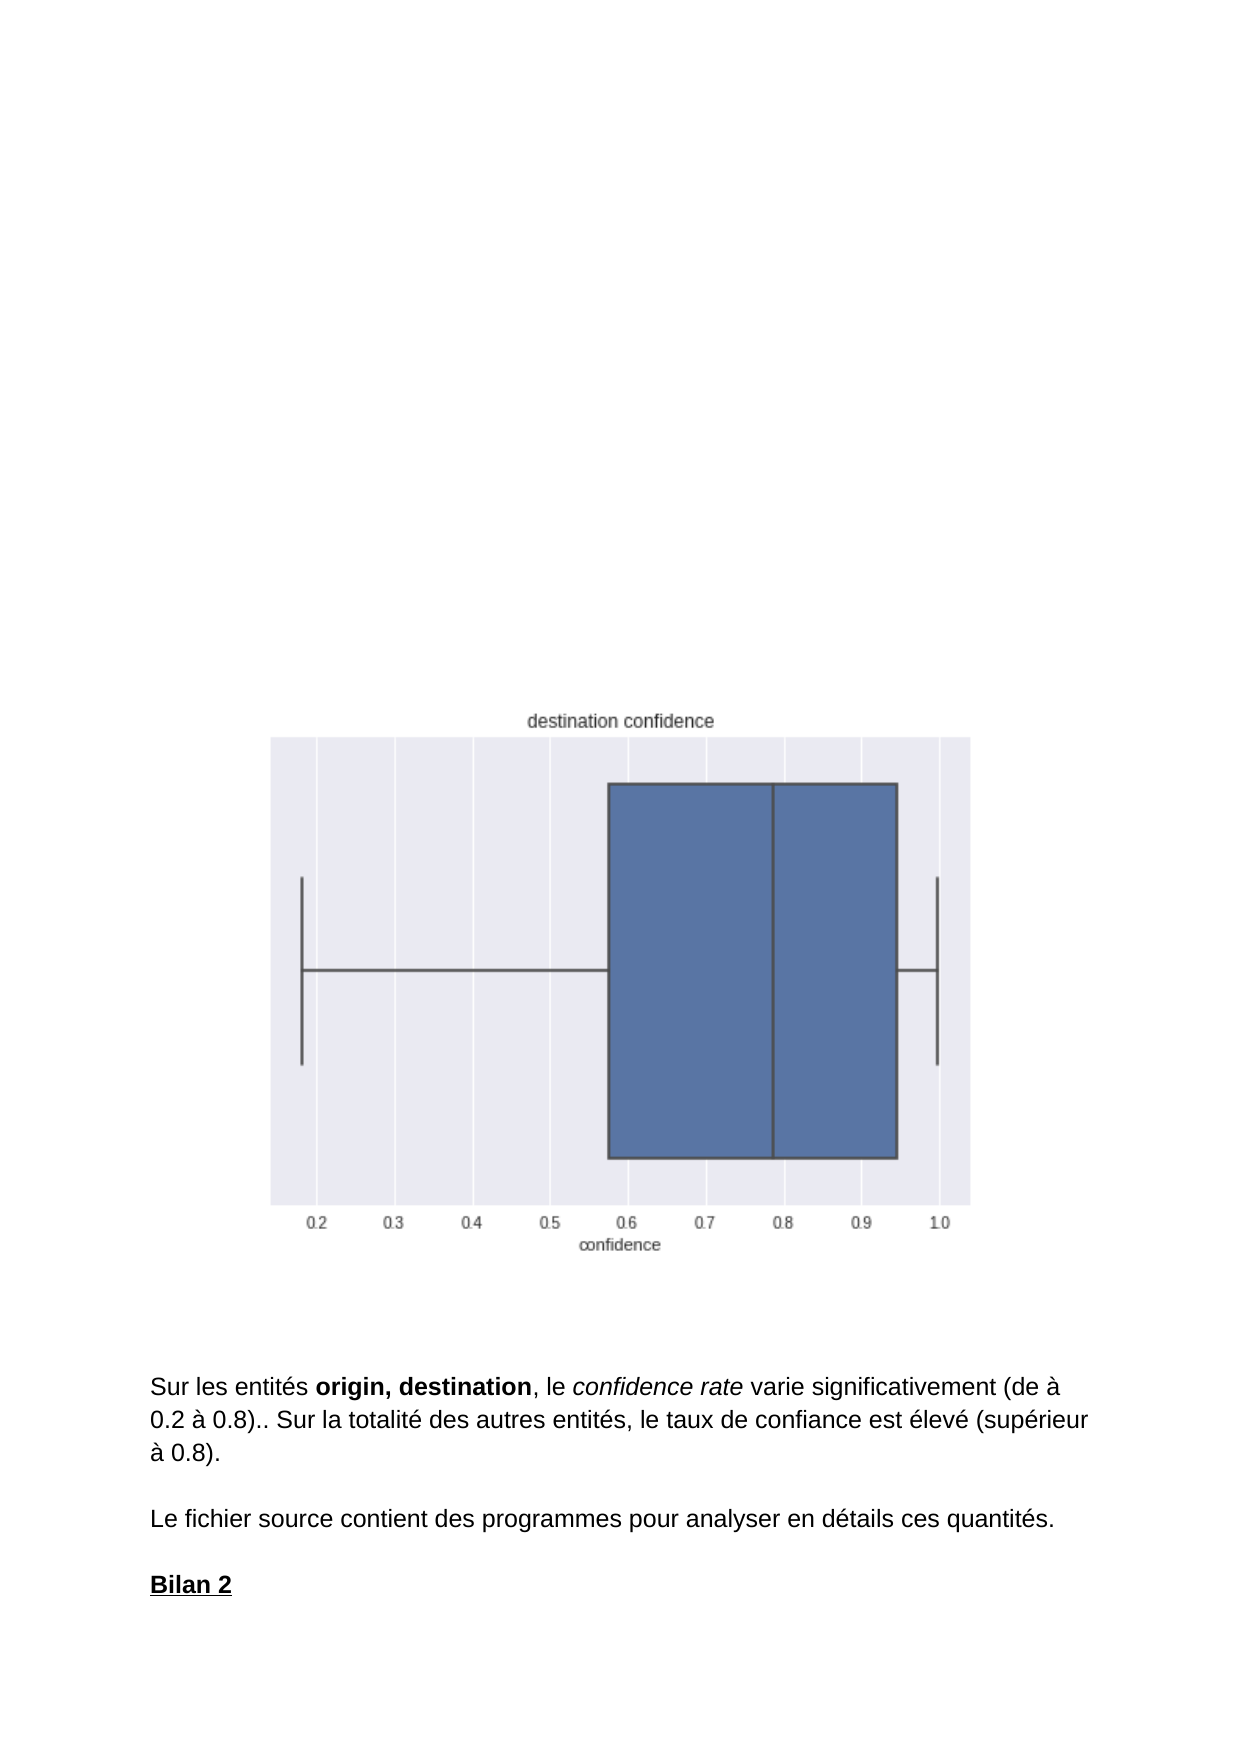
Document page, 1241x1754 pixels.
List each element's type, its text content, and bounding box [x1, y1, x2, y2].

picture [261, 703, 980, 1265]
text Bilan 2 [150, 1570, 1090, 1599]
text Sur les entités origin, destination, le confidence rate varie significativement (de à 0.2 à 0.8).. Sur la totalité des autres entités, le taux de confiance est élevé (supérieur à 0.8). [150, 1372, 1090, 1467]
text Le fichier source contient des programmes pour analyser en détails ces quantités. [150, 1504, 1090, 1533]
